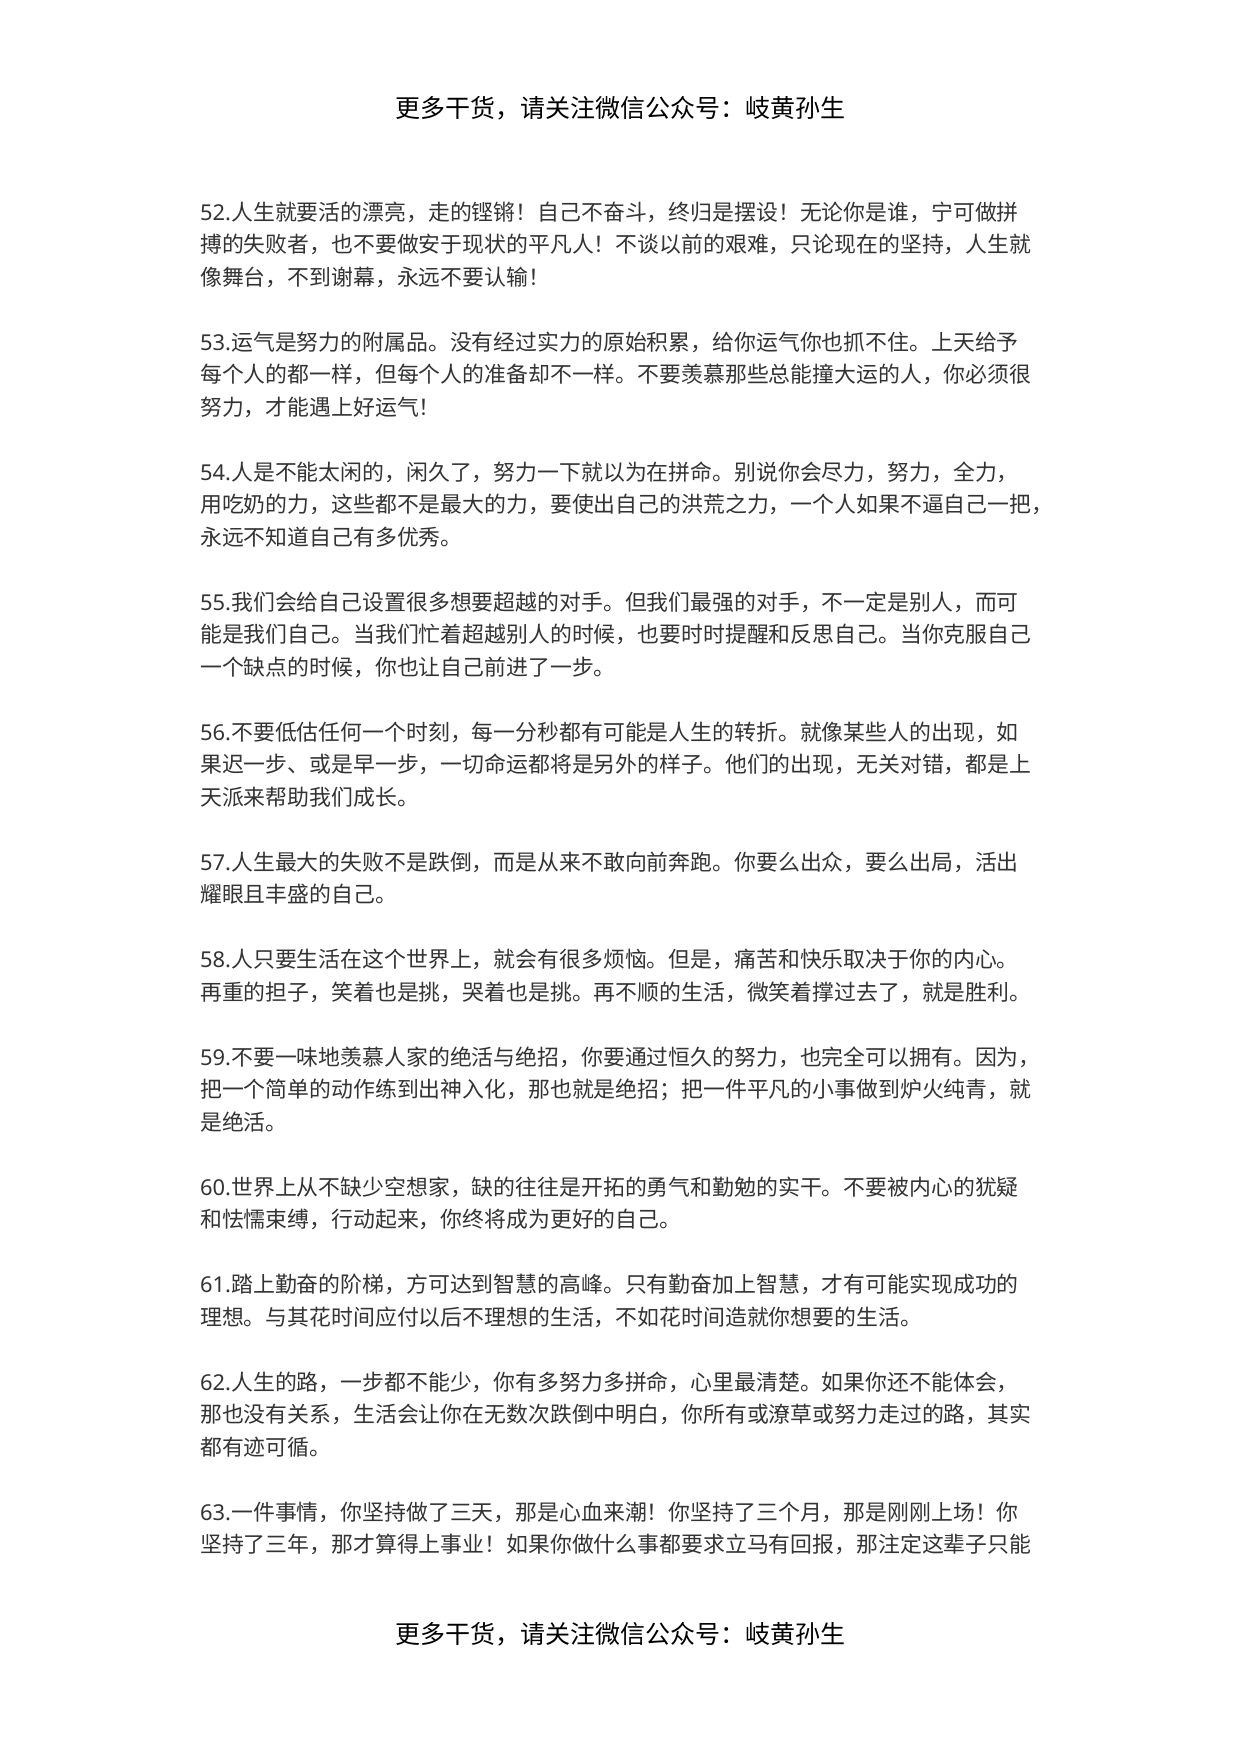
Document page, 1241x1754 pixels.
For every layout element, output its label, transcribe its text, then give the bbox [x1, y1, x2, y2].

text 59.不要一味地羡慕人家的绝活与绝招，你要通过恒久的努力，也完全可以拥有。因为，把一个简单的动作练到出神入化，那也就是绝招；把一件平凡的小事做到炉火纯青，就是绝活。 [200, 1039, 1040, 1137]
text 55.我们会给自己设置很多想要超越的对手。但我们最强的对手，不一定是别人，而可能是我们自己。当我们忙着超越别人的时候，也要时时提醒和反思自己。当你克服自己一个缺点的时候，你也让自己前进了一步。 [200, 584, 1040, 682]
text 54.人是不能太闲的，闲久了，努力一下就以为在拼命。别说你会尽力，努力，全力，用吃奶的力，这些都不是最大的力，要使出自己的洪荒之力，一个人如果不逼自己一把，永远不知道自己有多优秀。 [200, 454, 1040, 488]
text 54.人是不能太闲的，闲久了，努力一下就以为在拼命。别说你会尽力，努力，全力，用吃奶的力，这些都不是最大的力，要使出自己的洪荒之力，一个人如果不逼自己一把，永远不知道自己有多优秀。 [200, 519, 1040, 552]
text 53.运气是努力的附属品。没有经过实力的原始积累，给你运气你也抓不住。上天给予每个人的都一样，但每个人的准备却不一样。不要羡慕那些总能撞大运的人，你必须很努力，才能遇上好运气！ [200, 324, 1040, 422]
text 62.人生的路，一步都不能少，你有多努力多拼命，心里最清楚。如果你还不能体会，那也没有关系，生活会让你在无数次跌倒中明白，你所有或潦草或努力走过的路，其实都有迹可循。 [200, 1364, 1040, 1462]
text 61.踏上勤奋的阶梯，方可达到智慧的高峰。只有勤奋加上智慧，才有可能实现成功的理想。与其花时间应付以后不理想的生活，不如花时间造就你想要的生活。 [200, 1267, 1040, 1332]
text 60.世界上从不缺少空想家，缺的往往是开拓的勇气和勤勉的实干。不要被内心的犹疑和怯懦束缚，行动起来，你终将成为更好的自己。 [200, 1169, 1040, 1234]
text 58.人只要生活在这个世界上，就会有很多烦恼。但是，痛苦和快乐取决于你的内心。再重的担子，笑着也是挑，哭着也是挑。再不顺的生活，微笑着撑过去了，就是胜利。 [200, 942, 1040, 1007]
text 56.不要低估任何一个时刻，每一分秒都有可能是人生的转折。就像某些人的出现，如果迟一步、或是早一步，一切命运都将是另外的样子。他们的出现，无关对错，都是上天派来帮助我们成长。 [200, 714, 1040, 812]
text 52.人生就要活的漂亮，走的铿锵！自己不奋斗，终归是摆设！无论你是谁，宁可做拼搏的失败者，也不要做安于现状的平凡人！不谈以前的艰难，只论现在的坚持，人生就像舞台，不到谢幕，永远不要认输！ [200, 194, 1040, 292]
text 57.人生最大的失败不是跌倒，而是从来不敢向前奔跑。你要么出众，要么出局，活出耀眼且丰盛的自己。 [200, 844, 1040, 909]
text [200, 1494, 1040, 1559]
